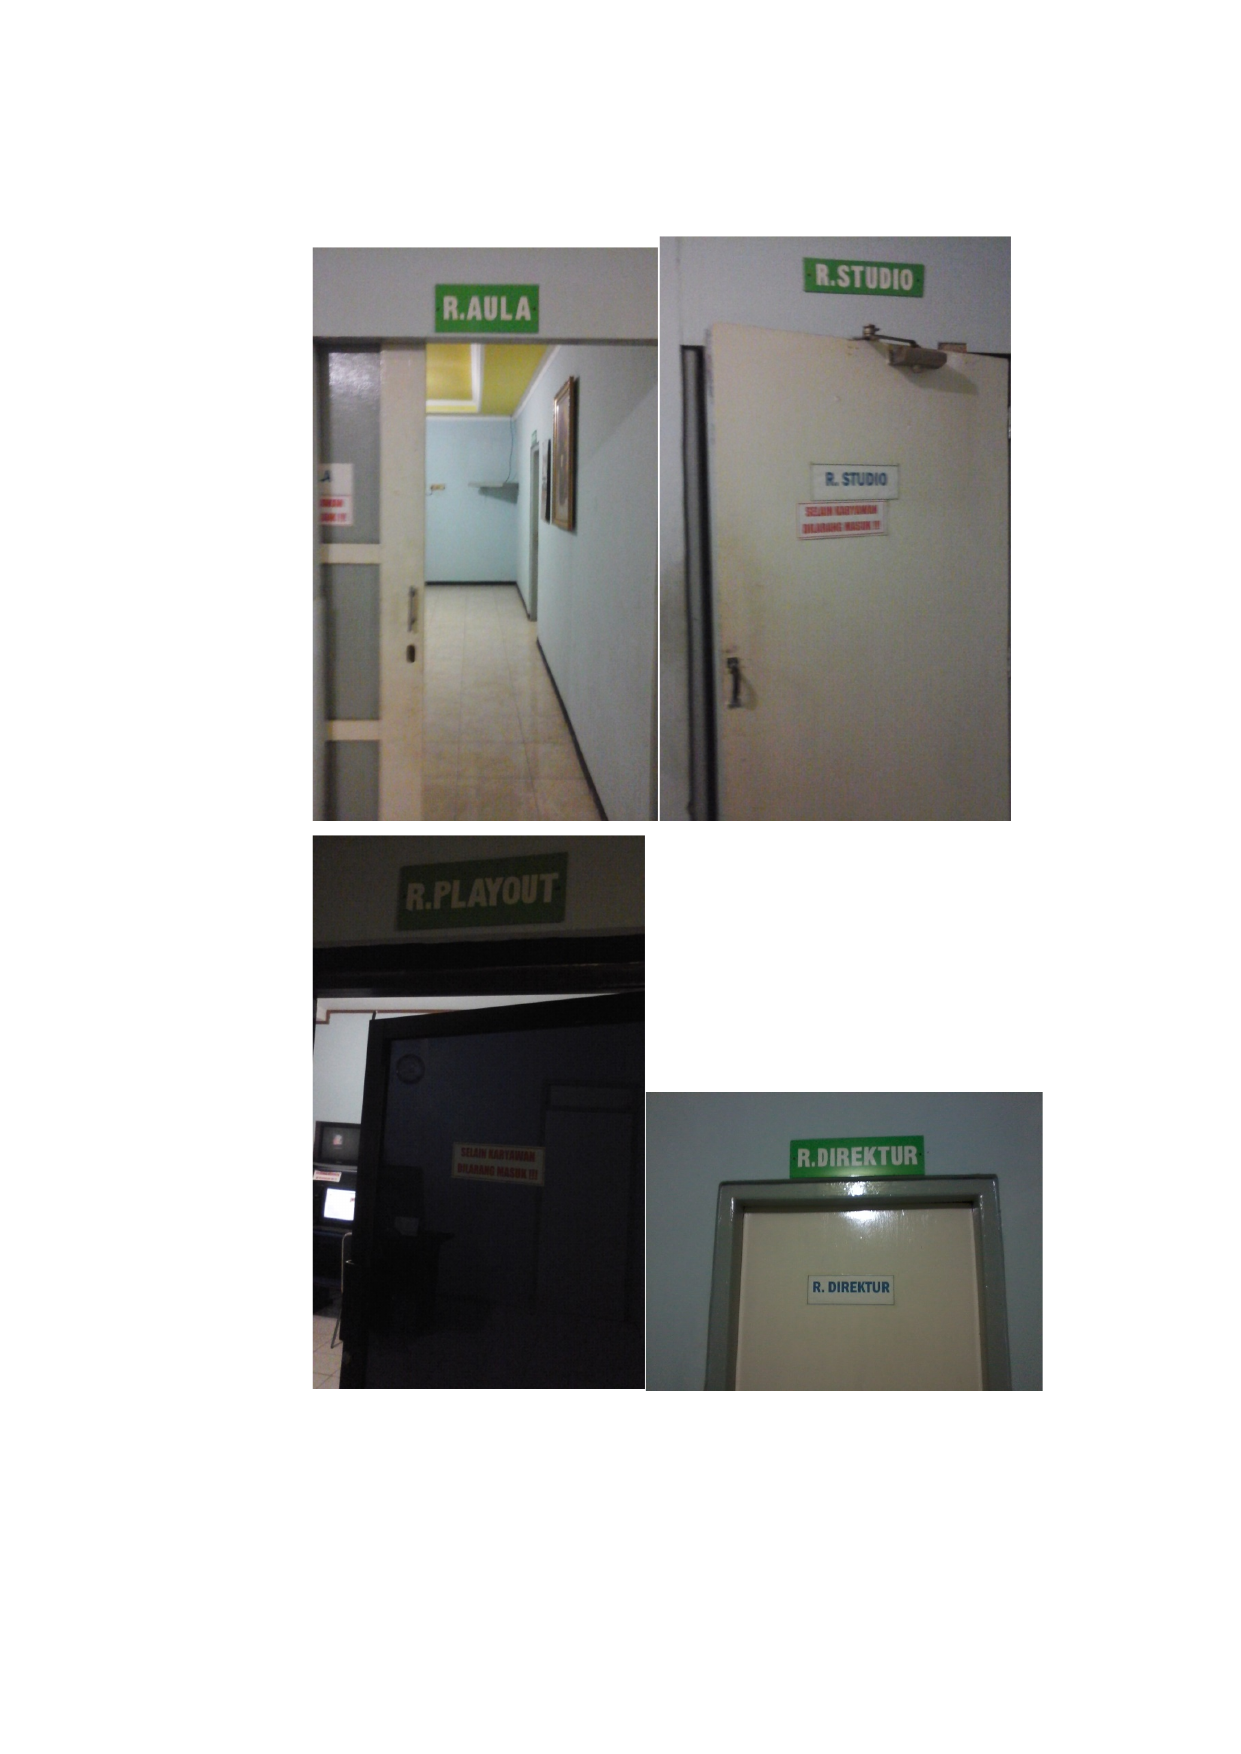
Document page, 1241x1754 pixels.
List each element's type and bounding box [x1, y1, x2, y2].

picture [313, 836, 1043, 1391]
picture [660, 237, 1011, 821]
picture [313, 248, 657, 821]
